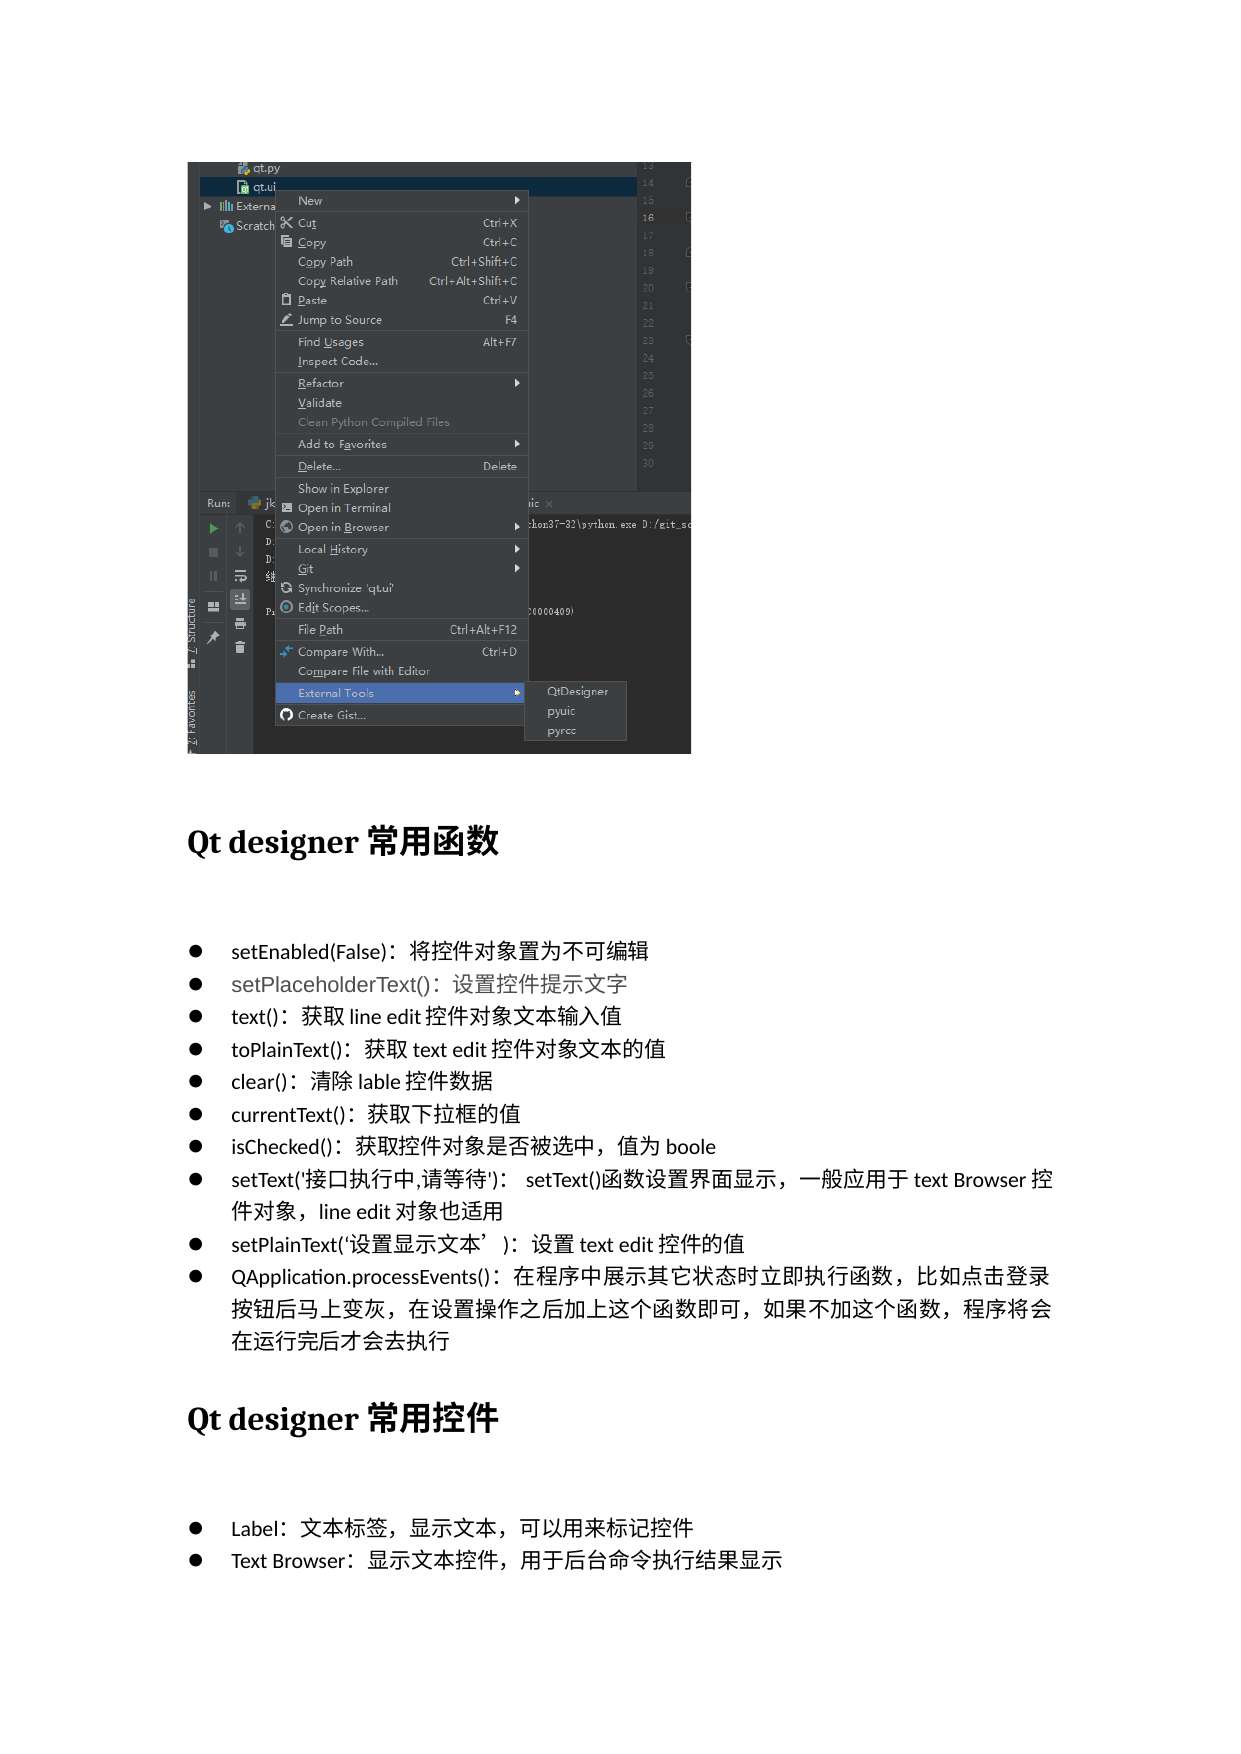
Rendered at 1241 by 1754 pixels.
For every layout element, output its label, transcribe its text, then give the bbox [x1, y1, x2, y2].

subtitle Qt designer常用函数 [187, 807, 1053, 872]
subtitle Qt designer常用控件 [187, 1383, 1053, 1448]
list setText('接口执行中,请等待')： setText()函数设置界面显示，一般应用于text Browser控件对象，line edit对象也适用 [187, 1161, 1053, 1226]
list clear()：清除lable控件数据 [187, 1064, 1053, 1096]
list isChecked()：获取控件对象是否被选中，值为boole [187, 1129, 1053, 1161]
list Text Browser：显示文本控件，用于后台命令执行结果显示 [187, 1543, 1053, 1576]
list setPlaceholderText()：设置控件提示文字 [187, 966, 1053, 999]
list setEnabled(False)：将控件对象置为不可编辑 [187, 934, 1053, 966]
picture [187, 162, 692, 754]
list toPlainText()：获取text edit控件对象文本的值 [187, 1031, 1053, 1064]
list text()：获取line edit控件对象文本输入值 [187, 999, 1053, 1031]
list setPlainText(‘设置显示文本’)：设置text edit控件的值 [187, 1226, 1053, 1259]
list currentText()：获取下拉框的值 [187, 1096, 1053, 1129]
list Label：文本标签，显示文本，可以用来标记控件 [187, 1511, 1053, 1543]
list QApplication.processEvents()：在程序中展示其它状态时立即执行函数，比如点击登录按钮后马上变灰，在设置操作之后加上这个函数即可，如果不加这个函数，程序将会在运行完后才会去执行 [187, 1259, 1053, 1356]
